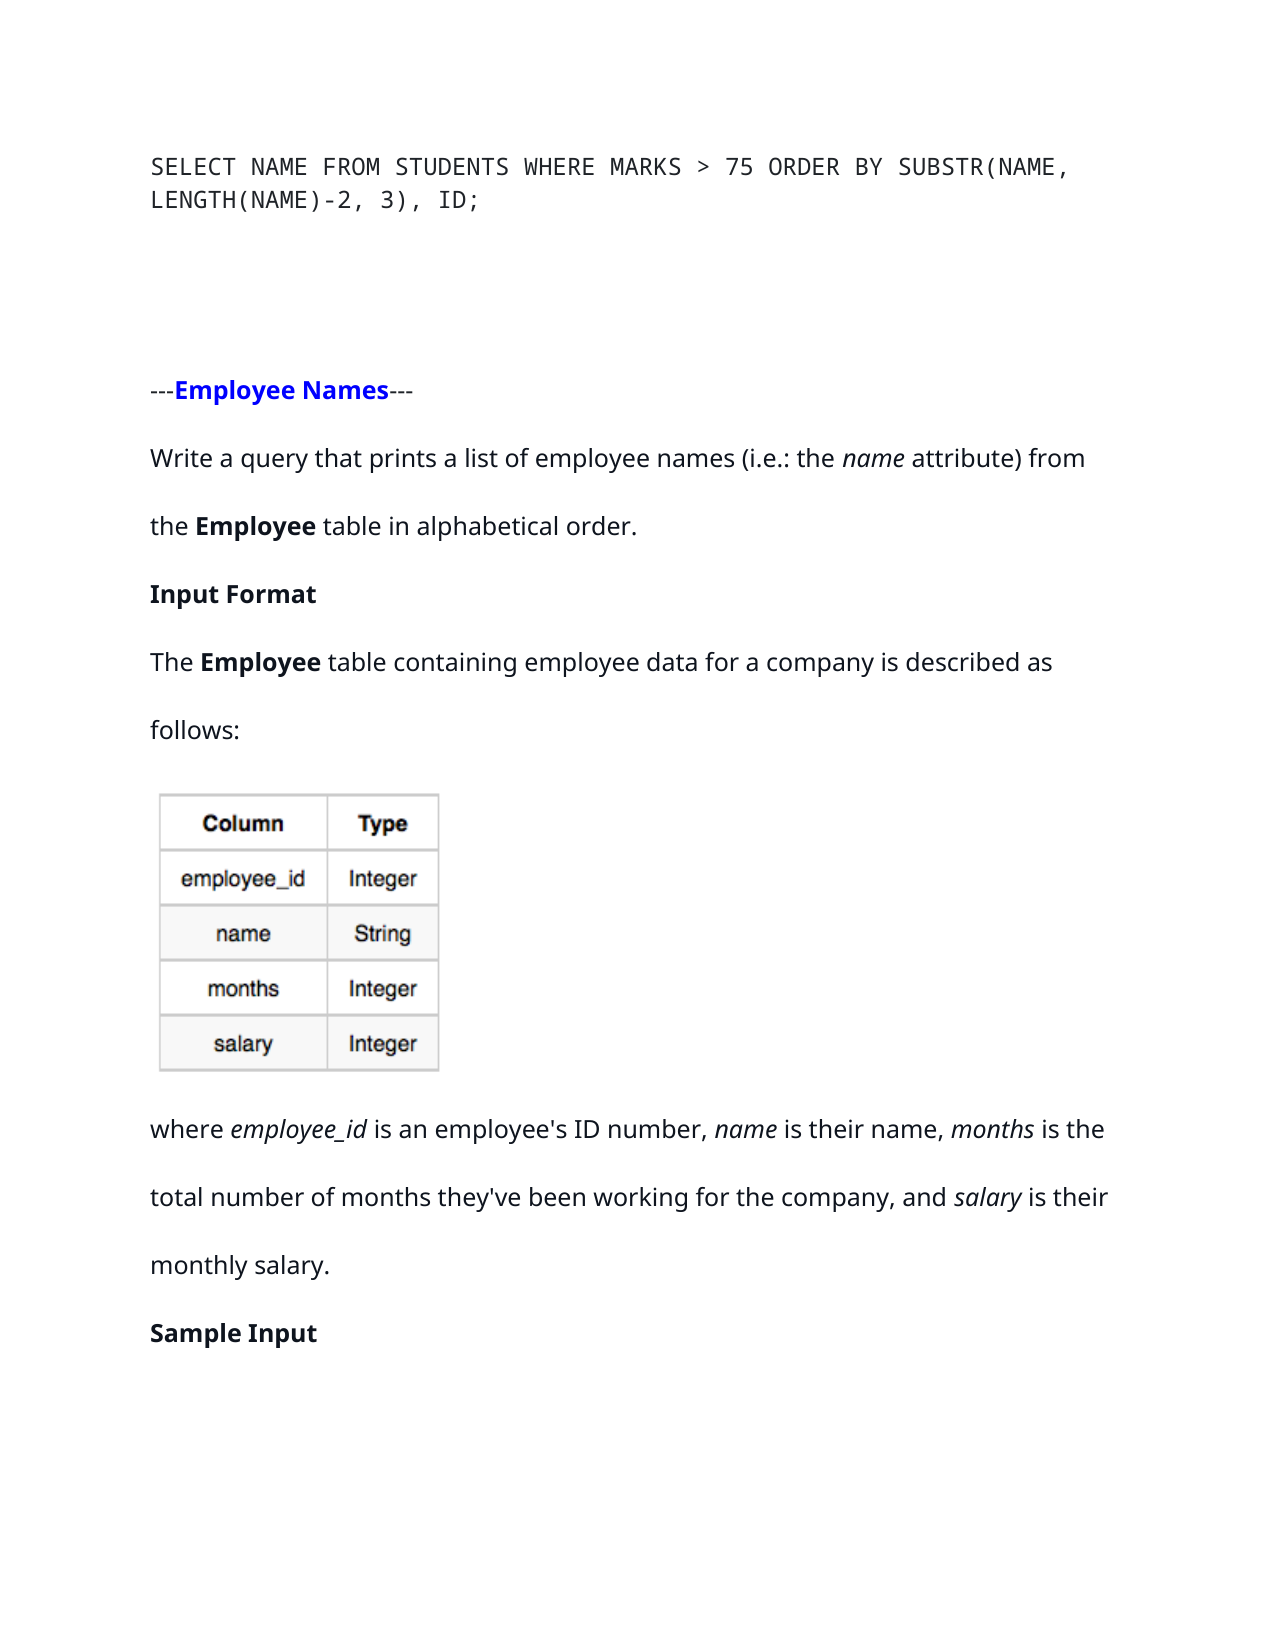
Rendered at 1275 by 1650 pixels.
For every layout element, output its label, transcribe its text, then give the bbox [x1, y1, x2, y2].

text Input Format [150, 577, 1125, 611]
text where employee_id is an employee's ID number, name is their name, months is the total number of months they've been working for the company, and salary is their monthly salary. [150, 1112, 1125, 1282]
text ---Employee Names--- [150, 372, 1125, 406]
picture [150, 790, 449, 1083]
text SELECT NAME FROM STUDENTS WHERE MARKS > 75 ORDER BY SUBSTR(NAME, LENGTH(NAME)-2, 3), ID; [150, 150, 1125, 215]
text The Employee table containing employee data for a company is described as follows: [150, 645, 1125, 747]
text Write a query that prints a list of employee names (i.e.: the name attribute) from the Employee table in alphabetical order. [150, 440, 1125, 543]
text Sample Input [150, 1316, 1125, 1350]
